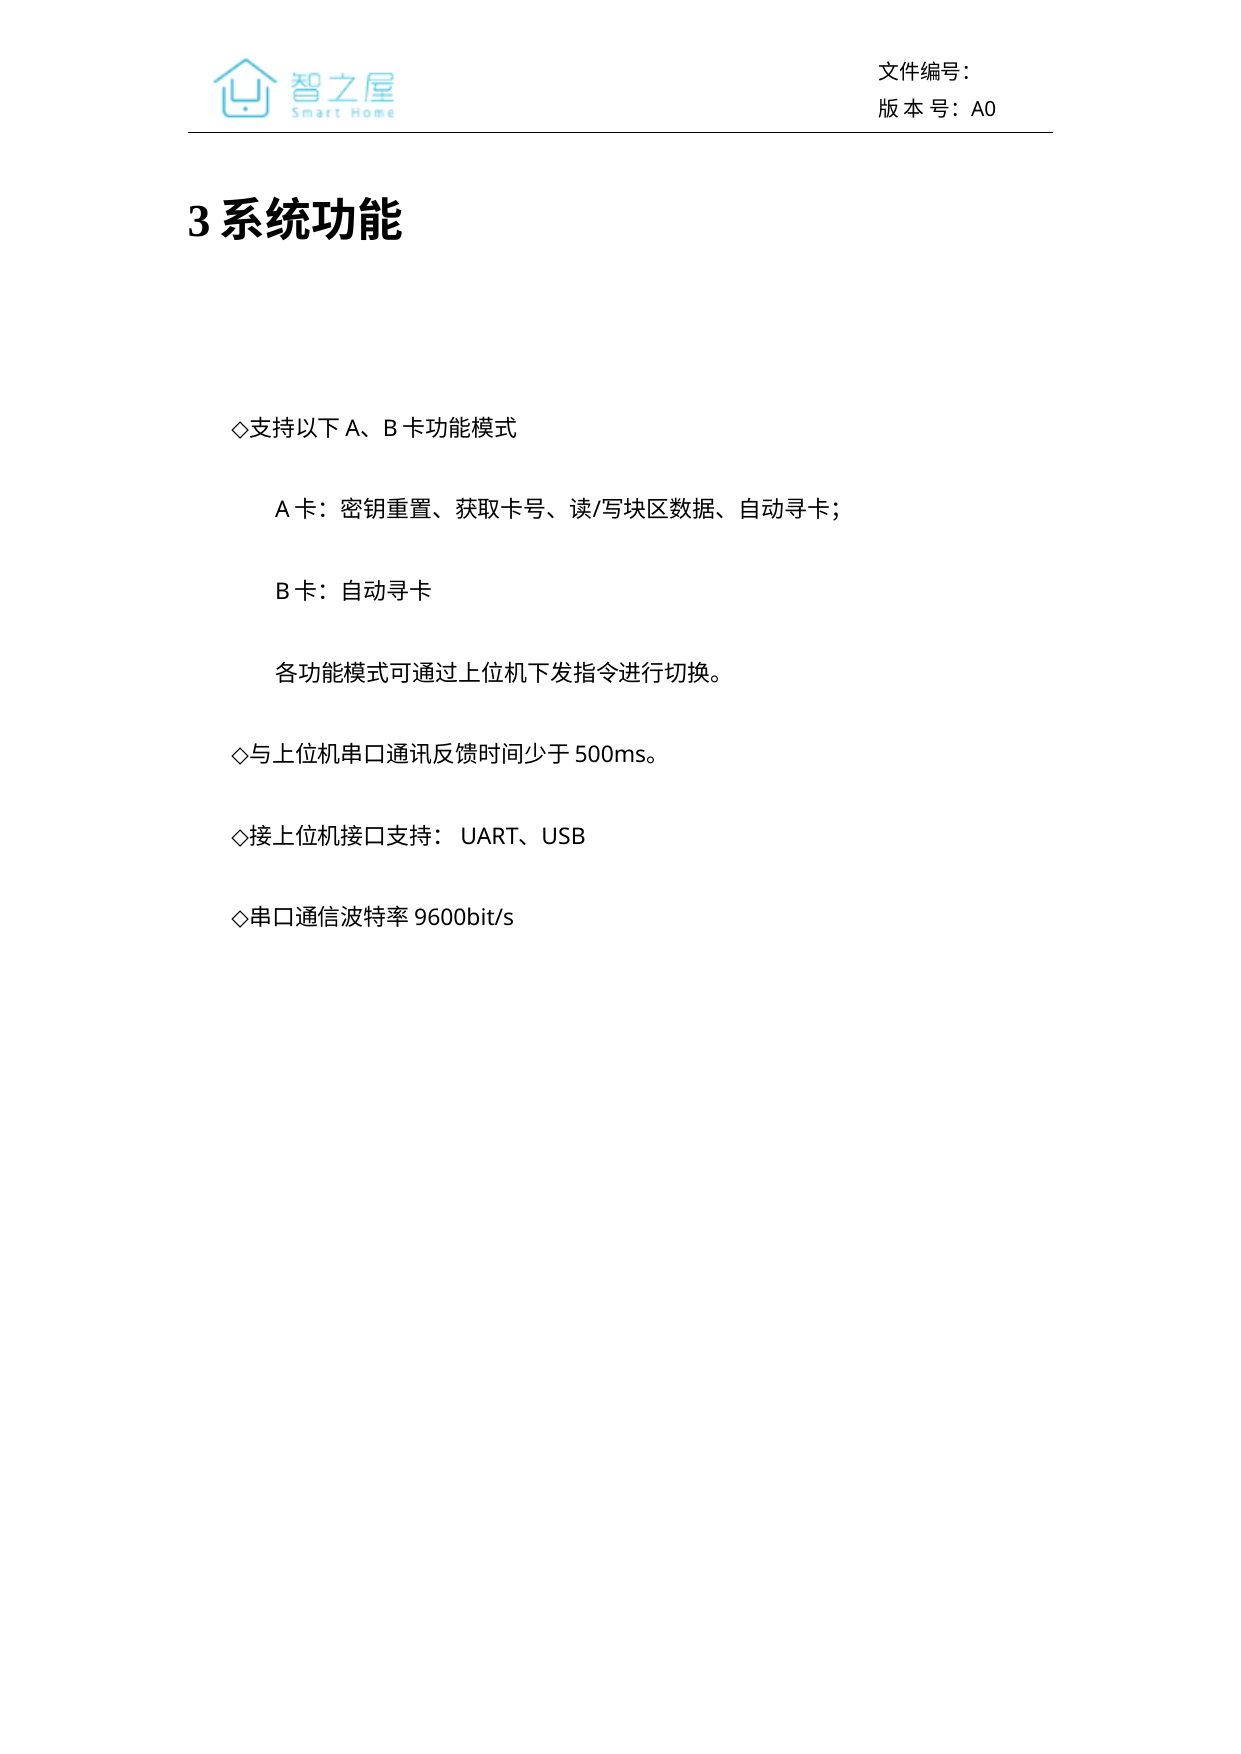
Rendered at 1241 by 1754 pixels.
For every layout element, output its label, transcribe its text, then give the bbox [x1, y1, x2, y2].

text ◇支持以下A、B卡功能模式 [187, 393, 1053, 458]
text ◇与上位机串口通讯反馈时间少于500ms。 [187, 720, 1053, 785]
text B卡：自动寻卡 [231, 557, 1053, 622]
subtitle 3系统功能 [187, 168, 1053, 266]
text ◇串口通信波特率9600bit/s [187, 883, 1053, 948]
text ◇接上位机接口支持： UART、USB [187, 802, 1053, 867]
picture [187, 54, 433, 124]
text 各功能模式可通过上位机下发指令进行切换。 [231, 638, 1053, 703]
text A卡：密钥重置、获取卡号、读/写块区数据、自动寻卡； [231, 475, 1053, 540]
